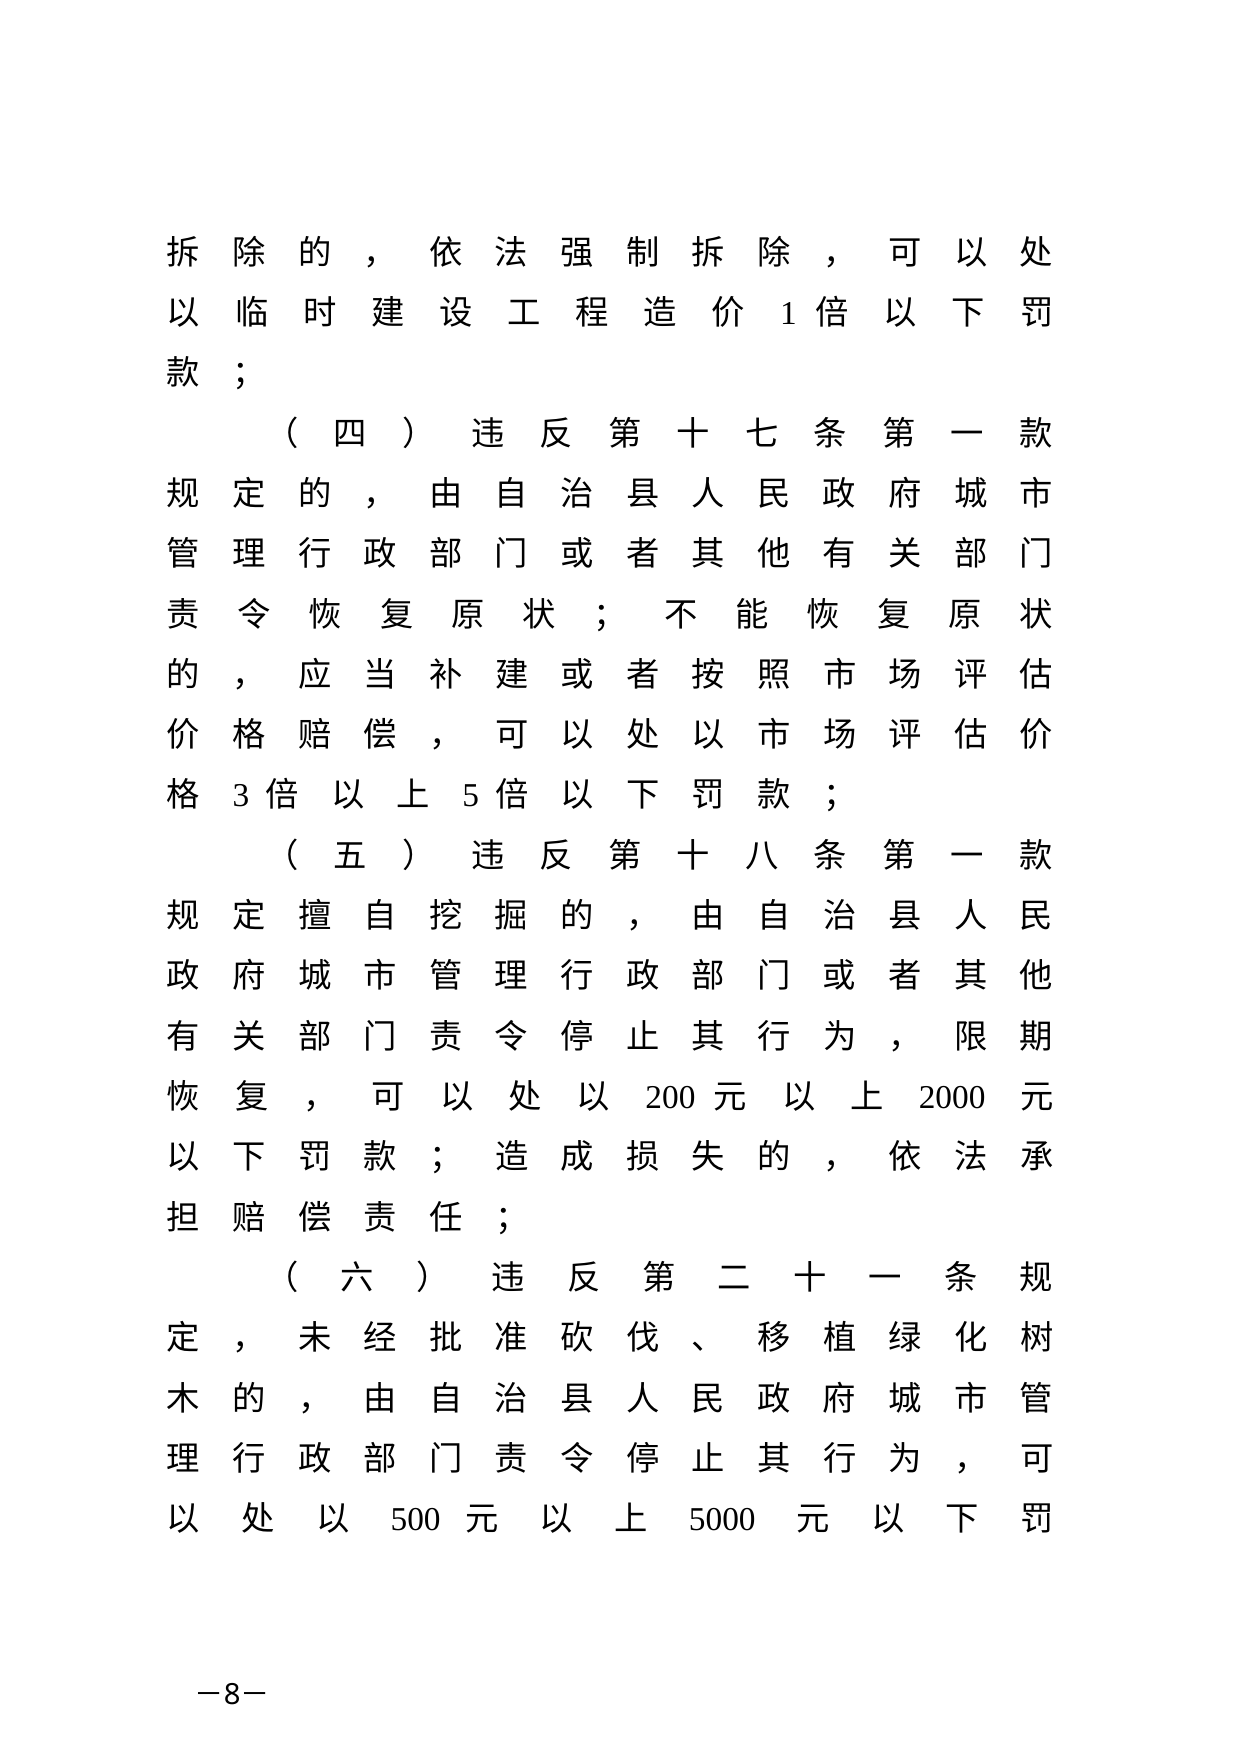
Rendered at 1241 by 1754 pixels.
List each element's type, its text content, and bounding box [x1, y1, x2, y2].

text （四）违反第十七条第一款规定的，由自治县人民政府城市管理行政部门或者其他有关部门责令恢复原状；不能恢复原状的，应当补建或者按照市场评估价格赔偿，可以处以市场评估价格3倍以上5倍以下罚款； [167, 400, 1085, 822]
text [167, 219, 1085, 400]
text （五）违反第十八条第一款规定擅自挖掘的，由自治县人民政府城市管理行政部门或者其他有关部门责令停止其行为，限期恢复，可以处以200元以上2000元以下罚款；造成损失的，依法承担赔偿责任； [167, 822, 1085, 1245]
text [167, 1245, 1085, 1546]
